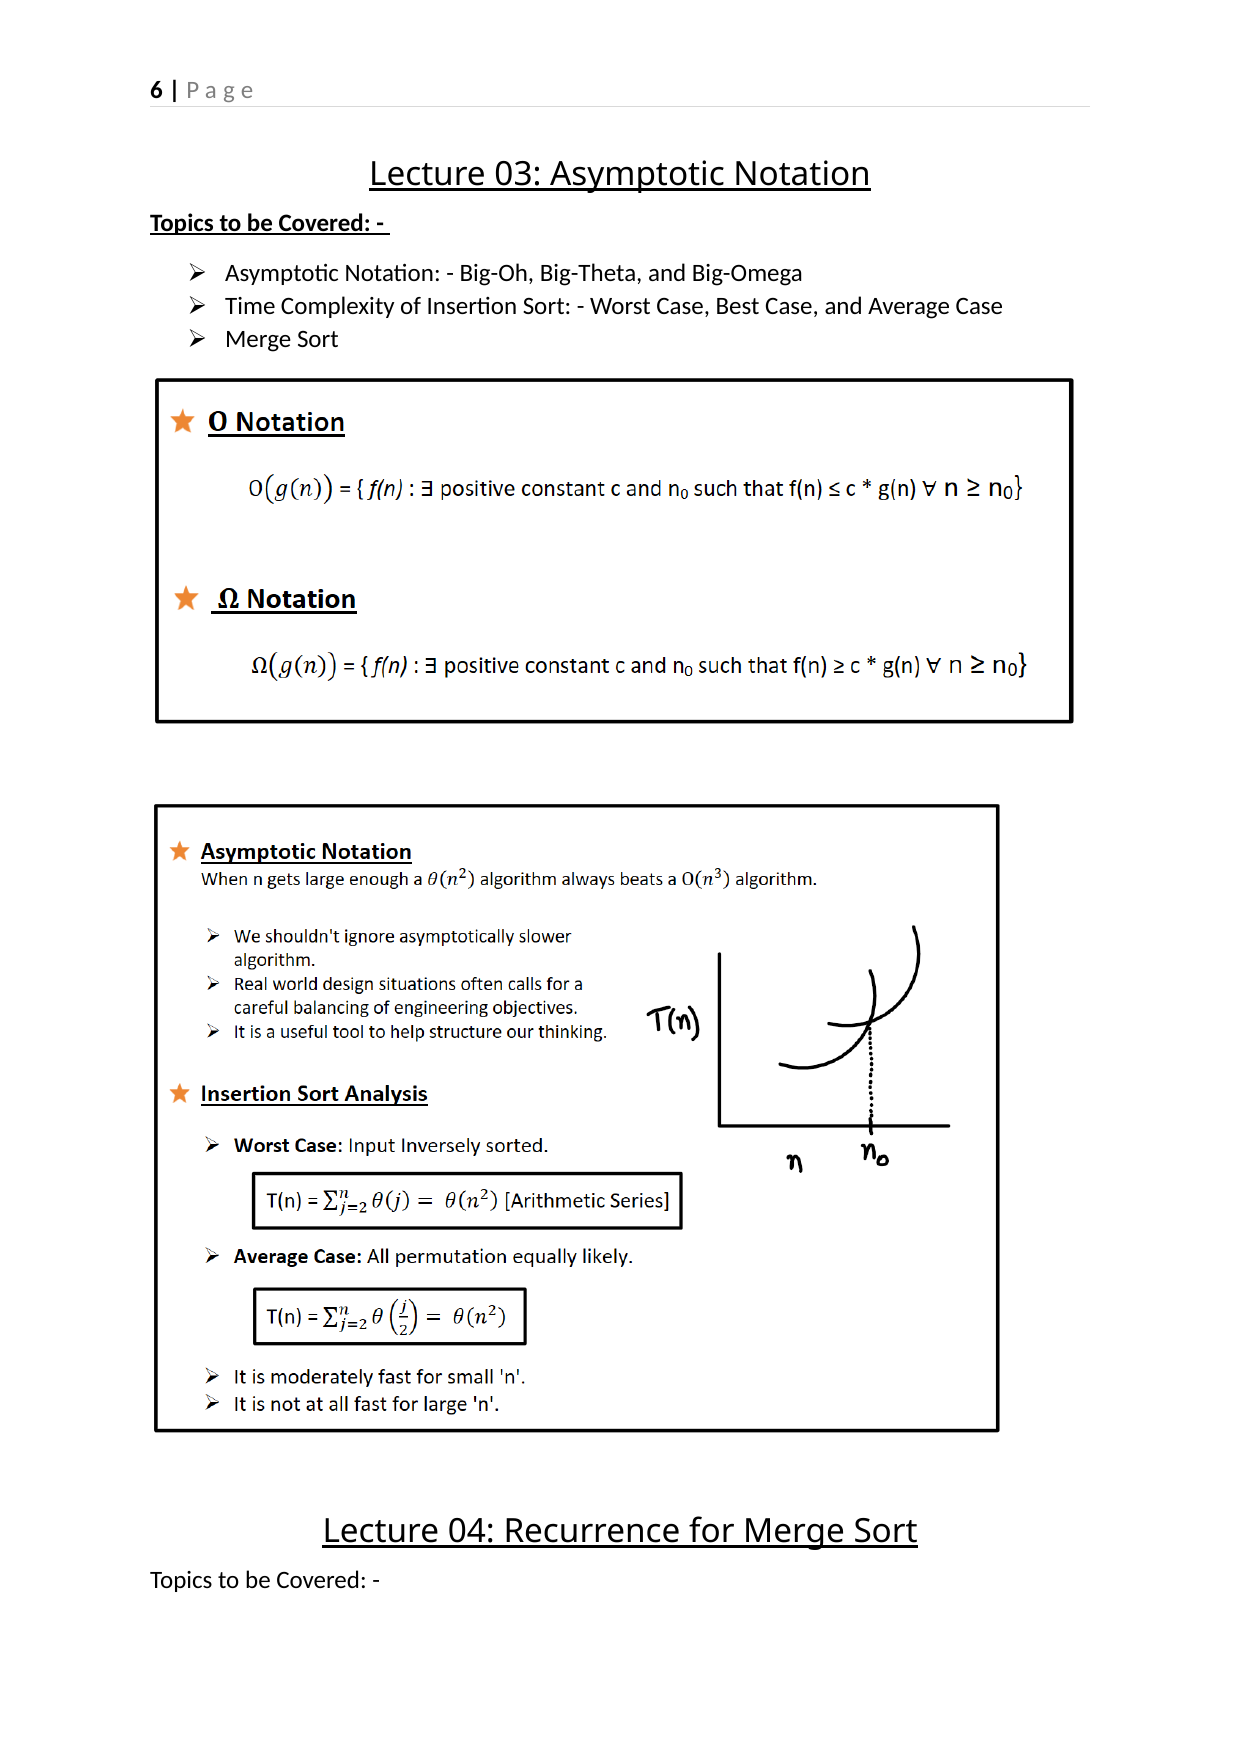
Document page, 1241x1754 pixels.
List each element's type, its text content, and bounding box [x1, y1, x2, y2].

list Time Complexity of Insertion Sort: - Worst Case, Best Case, and Average Case [187, 290, 1090, 320]
subtitle Lecture 03: Asymptotic Notation [150, 150, 1090, 195]
list Asymptotic Notation: - Big-Oh, Big-Theta, and Big-Omega [187, 257, 1090, 287]
subtitle Lecture 04: Recurrence for Merge Sort [150, 1507, 1090, 1553]
picture [150, 796, 1003, 1439]
list Merge Sort [187, 323, 1090, 353]
picture [150, 372, 1077, 729]
text Topics to be Covered: - [150, 207, 1090, 238]
text Topics to be Covered: - [150, 1564, 1090, 1595]
